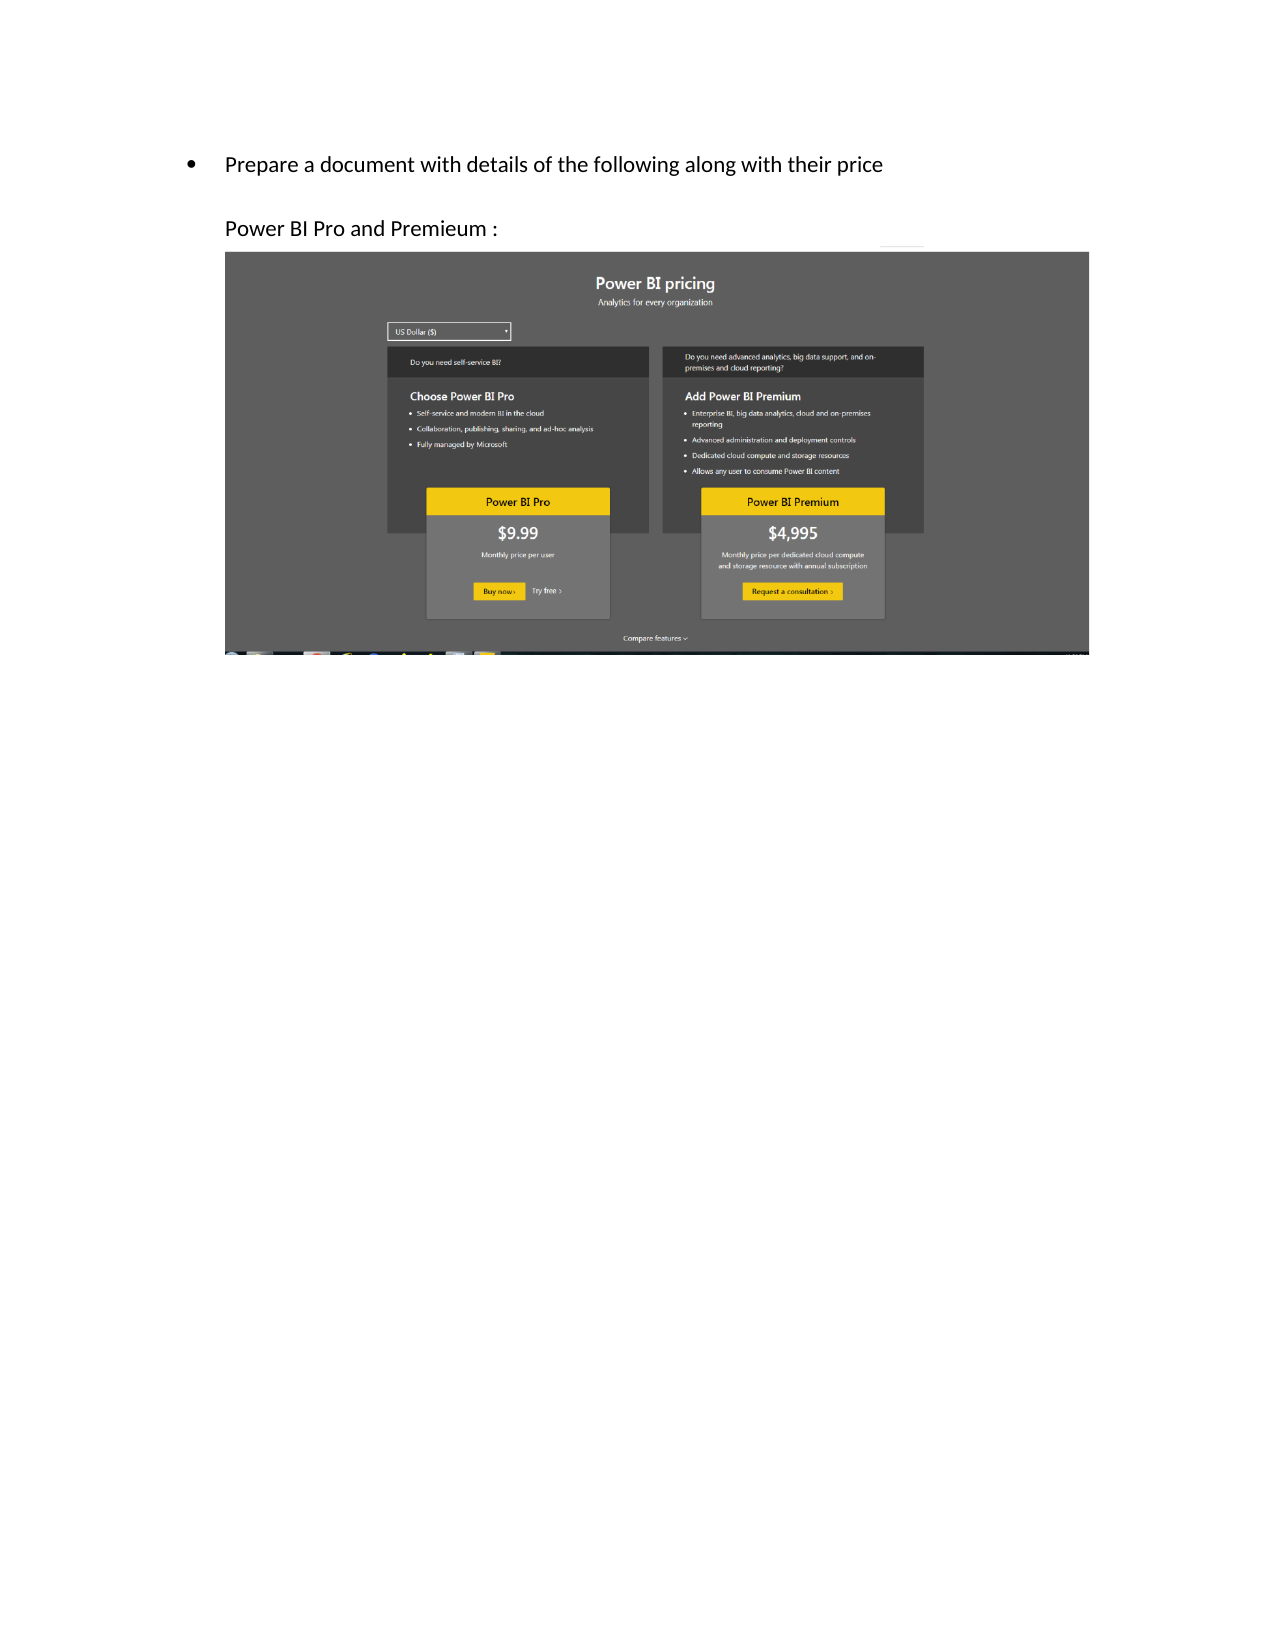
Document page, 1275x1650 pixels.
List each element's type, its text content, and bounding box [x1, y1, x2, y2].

list Prepare a document with details of the following along with their price [187, 150, 1125, 178]
picture [225, 246, 1090, 655]
list Power BI Pro and Premieum : [225, 214, 1125, 242]
